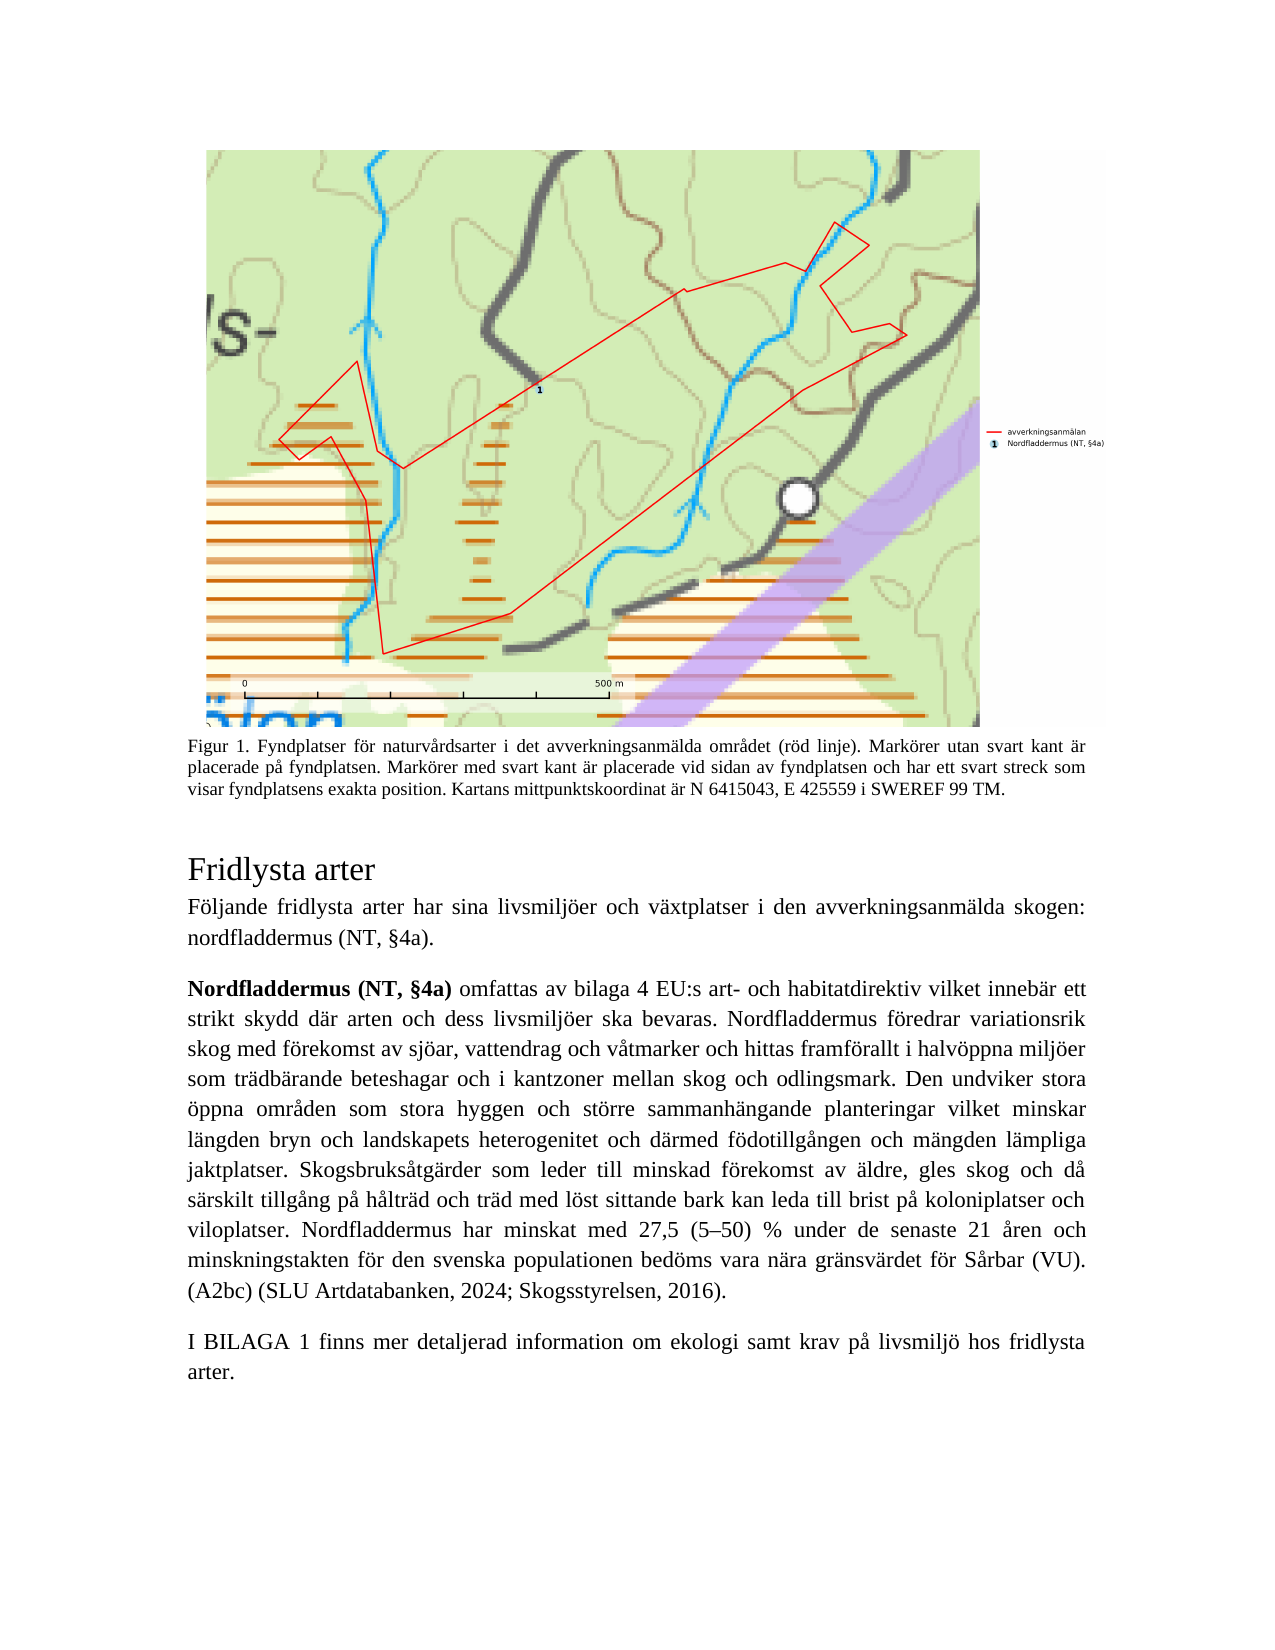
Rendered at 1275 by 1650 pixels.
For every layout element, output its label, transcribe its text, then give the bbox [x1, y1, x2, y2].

text Följande fridlysta arter har sina livsmiljöer och växtplatser i den avverkningsanmälda skogen: nordfladdermus (NT, §4a). [187, 893, 1087, 950]
text Figur 1. Fyndplatser för naturvårdsarter i det avverkningsanmälda området (röd linje). Markörer utan svart kant är placerade på fyndplatsen. Markörer med svart kant är placerade vid sidan av fyndplatsen och har ett svart streck som visar fyndplatsens exakta position. Kartans mittpunktskoordinat är N 6415043, E 425559 i SWEREF 99 TM. [187, 735, 1087, 799]
text Nordfladdermus (NT, §4a) omfattas av bilaga 4 EU:s art- och habitatdirektiv vilket innebär ett strikt skydd där arten och dess livsmiljöer ska bevaras. Nordfladdermus föredrar variationsrik skog med förekomst av sjöar, vattendrag och våtmarker och hittas framförallt i halvöppna miljöer som trädbärande beteshagar och i kantzoner mellan skog och odlingsmark. Den undviker stora öppna områden som stora hyggen och större sammanhängande planteringar vilket minskar längden bryn och landskapets heterogenitet och därmed födotillgången och mängden lämpliga jaktplatser. Skogsbruksåtgärder som leder till minskad förekomst av äldre, gles skog och då särskilt tillgång på hålträd och träd med löst sittande bark kan leda till brist på koloniplatser och viloplatser. Nordfladdermus har minskat med 27,5 (5–50) % under de senaste 21 åren och minskningstakten för den svenska populationen bedöms vara nära gränsvärdet för Sårbar (VU). (A2bc) (SLU Artdatabanken, 2024; Skogsstyrelsen, 2016). [187, 975, 1087, 1303]
text I BILAGA 1 finns mer detaljerad information om ekologi samt krav på livsmiljö hos fridlysta arter. [187, 1328, 1087, 1384]
subtitle Fridlysta arter [187, 849, 1087, 888]
picture [206, 150, 1107, 727]
